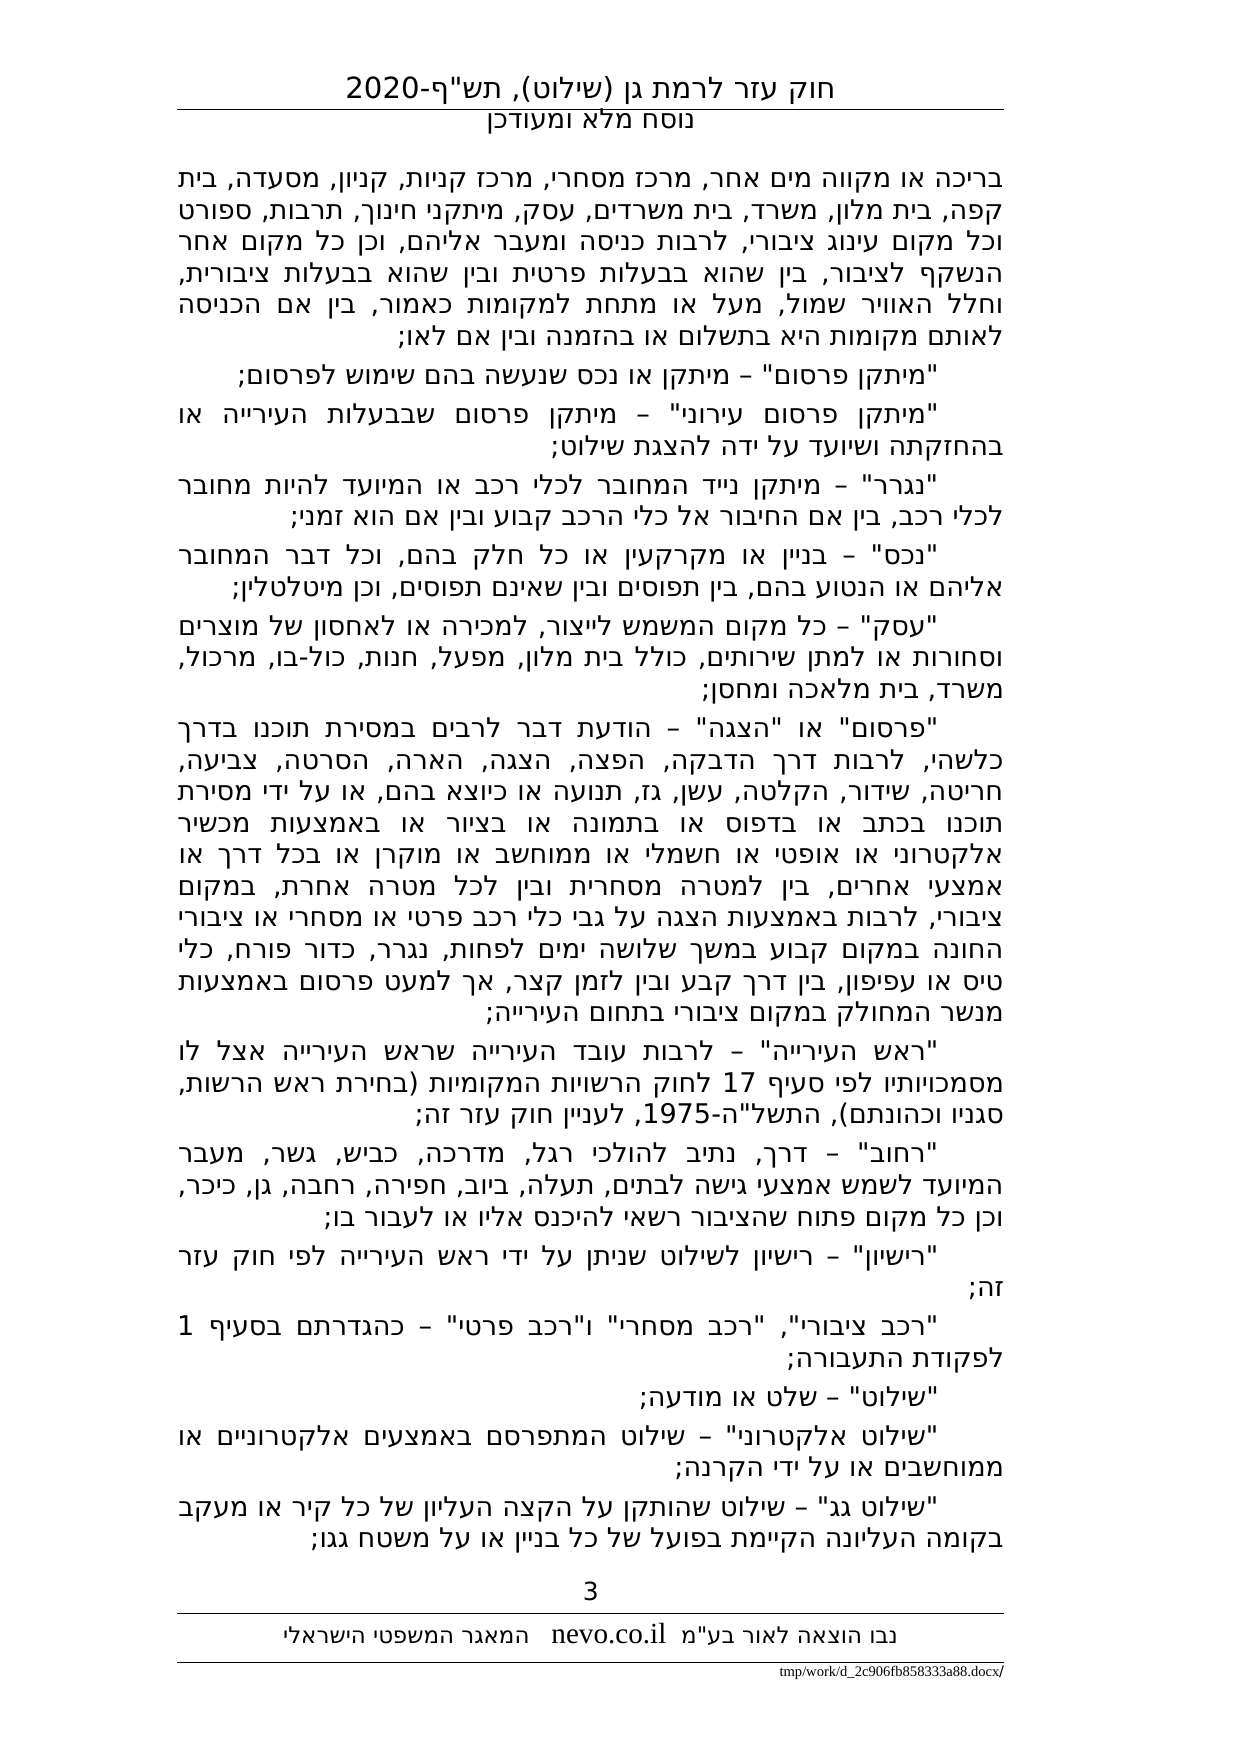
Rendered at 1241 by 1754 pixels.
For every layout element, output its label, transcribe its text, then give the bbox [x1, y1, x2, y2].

text "רכב ציבורי", "רכב מסחרי" ו"רכב פרטי" – כהגדרתם בסעיף 1 לפקודת התעבורה; [177, 1311, 1004, 1374]
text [177, 162, 1004, 352]
text "נכס" – בניין או מקרקעין או כל חלק בהם, וכל דבר המחובר אליהם או הנטוע בהם, בין תפוסים ובין שאינם תפוסים, וכן מיטלטלין; [177, 539, 1004, 603]
text "נגרר" – מיתקן נייד המחובר לכלי רכב או המיועד להיות מחובר לכלי רכב, בין אם החיבור אל כלי הרכב קבוע ובין אם הוא זמני; [177, 469, 1004, 532]
text "שילוט" – שלט או מודעה; [177, 1381, 1004, 1413]
text "מיתקן פרסום עירוני" – מיתקן פרסום שבבעלות העירייה או בהחזקתה ושיועד על ידה להצגת שילוט; [177, 398, 1004, 461]
text "רחוב" – דרך, נתיב להולכי רגל, מדרכה, כביש, גשר, מעבר המיועד לשמש אמצעי גישה לבתים, תעלה, ביוב, חפירה, רחבה, גן, כיכר, וכן כל מקום פתוח שהציבור רשאי להיכנס אליו או לעבור בו; [177, 1138, 1004, 1232]
text "מיתקן פרסום" – מיתקן או נכס שנעשה בהם שימוש לפרסום; [177, 359, 1004, 391]
text "שילוט גג" – שילוט שהותקן על הקצה העליון של כל קיר או מעקב בקומה העליונה הקיימת בפועל של כל בניין או על משטח גגו; [177, 1491, 1004, 1554]
text "פרסום" או "הצגה" – הודעת דבר לרבים במסירת תוכנו בדרך כלשהי, לרבות דרך הדבקה, הפצה, הצגה, הארה, הסרטה, צביעה, חריטה, שידור, הקלטה, עשן, גז, תנועה או כיוצא בהם, או על ידי מסירת תוכנו בכתב או בדפוס או בתמונה או בציור או באמצעות מכשיר אלקטרוני או אופטי או חשמלי או ממוחשב או מוקרן או בכל דרך או אמצעי אחרים, בין למטרה מסחרית ובין לכל מטרה אחרת, במקום ציבורי, לרבות באמצעות הצגה על גבי כלי רכב פרטי או מסחרי או ציבורי החונה במקום קבוע במשך שלושה ימים לפחות, נגרר, כדור פורח, כלי טיס או עפיפון, בין דרך קבע ובין לזמן קצר, אך למעט פרסום באמצעות מנשר המחולק במקום ציבורי בתחום העירייה; [177, 712, 1004, 1028]
text "עסק" – כל מקום המשמש לייצור, למכירה או לאחסון של מוצרים וסחורות או למתן שירותים, כולל בית מלון, מפעל, חנות, כול-בו, מרכול, משרד, בית מלאכה ומחסן; [177, 610, 1004, 705]
text "ראש העירייה" – לרבות עובד העירייה שראש העירייה אצל לו מסמכויותיו לפי סעיף 17 לחוק הרשויות המקומיות (בחירת ראש הרשות, סגניו וכהונתם), התשל"ה-1975, לעניין חוק עזר זה; [177, 1036, 1004, 1130]
text "רישיון" – רישיון לשילוט שניתן על ידי ראש העירייה לפי חוק עזר זה; [177, 1240, 1004, 1303]
text "שילוט אלקטרוני" – שילוט המתפרסם באמצעים אלקטרוניים או ממוחשבים או על ידי הקרנה; [177, 1420, 1004, 1483]
